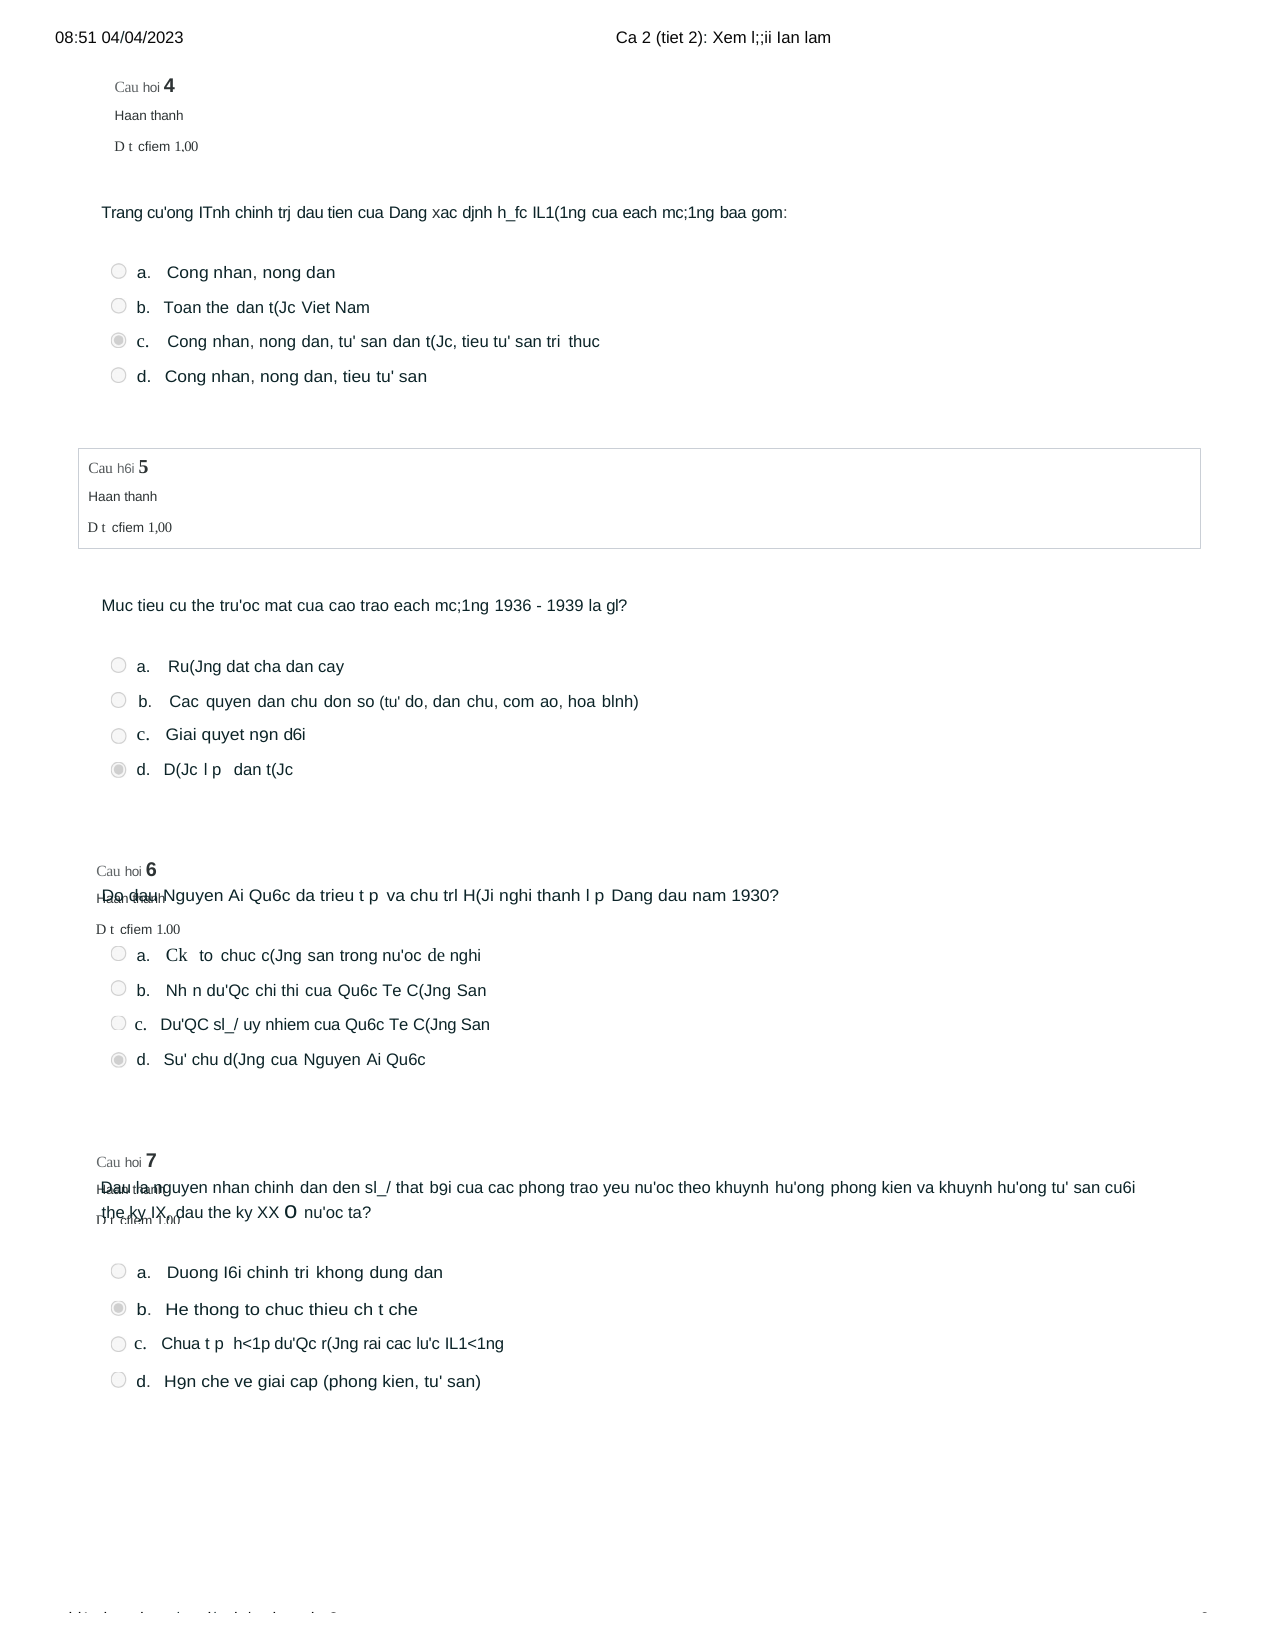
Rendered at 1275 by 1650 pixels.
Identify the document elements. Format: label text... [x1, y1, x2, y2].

text Haan thanh [88, 489, 1212, 504]
picture [110, 692, 127, 708]
text Do dau Nguyen Ai Qu6c da trieu t p va chu trl H(Ji nghi thanh l p Dang dau nam 1930? [101, 886, 1212, 905]
picture [110, 728, 127, 744]
picture [110, 1015, 127, 1030]
text Dau la nguyen nhan chinh dan den sl_/ that b9i cua cac phong trao yeu nu'oc theo khuynh hu'ong phong kien va khuynh hu'ong tu' san cu6i the ky IX, dau the ky XX o nu'oc ta? [100, 1179, 1155, 1223]
text d. H9n che ve giai cap (phong kien, tu' san) [111, 1368, 1212, 1393]
text d. D(Jc l p dan t(Jc [111, 756, 1212, 782]
text D t cfiem 1,00 [87, 518, 1212, 535]
text d. Cong nhan, nong dan, tieu tu' san [111, 363, 1212, 387]
picture [110, 367, 127, 383]
text Cau h6i 5 [88, 455, 1212, 478]
text b. Cac quyen dan chu don so (tu' do, dan chu, com ao, hoa blnh) [111, 688, 1212, 712]
picture [110, 298, 127, 314]
text Muc tieu cu the tru'oc mat cua cao trao each mc;1ng 1936 - 1939 la gl? [101, 596, 1212, 615]
picture [110, 1300, 127, 1316]
picture [110, 946, 127, 961]
text a. Ck to chuc c(Jng san trong nu'oc de nghi [111, 942, 1212, 966]
text b. He thong to chuc thieu ch t che [111, 1295, 1212, 1321]
picture [110, 980, 127, 996]
text a. Duong I6i chinh tri khong dung dan [111, 1259, 1212, 1283]
text a. Cong nhan, nong dan [111, 259, 1212, 283]
text c. Du'QC sl_/ uy nhiem cua Qu6c Te C(Jng San [111, 1011, 1212, 1035]
picture [110, 332, 127, 348]
text b. Nh n du'Qc chi thi cua Qu6c Te C(Jng San [111, 977, 1212, 1001]
picture [110, 263, 127, 279]
picture [110, 1372, 127, 1388]
text c. Cong nhan, nong dan, tu' san dan t(Jc, tieu tu' san tri thuc [111, 328, 1212, 352]
text d. Su' chu d(Jng cua Nguyen Ai Qu6c [111, 1046, 1212, 1072]
text b. Toan the dan t(Jc Viet Nam [111, 294, 1212, 318]
text c. Chua t p h<1p du'Qc r(Jng rai cac lu'c IL1<1ng [111, 1330, 1212, 1356]
picture [110, 762, 127, 778]
text Trang cu'ong ITnh chinh trj dau tien cua Dang xac djnh h_fc IL1(1ng cua each mc;1ng baa gom: [101, 202, 1212, 222]
picture [110, 1336, 127, 1352]
picture [110, 657, 127, 673]
text a. Ru(Jng dat cha dan cay [111, 653, 1212, 677]
picture [110, 1263, 127, 1279]
text c. Giai quyet n9n d6i [136, 723, 1212, 746]
picture [110, 1052, 127, 1068]
